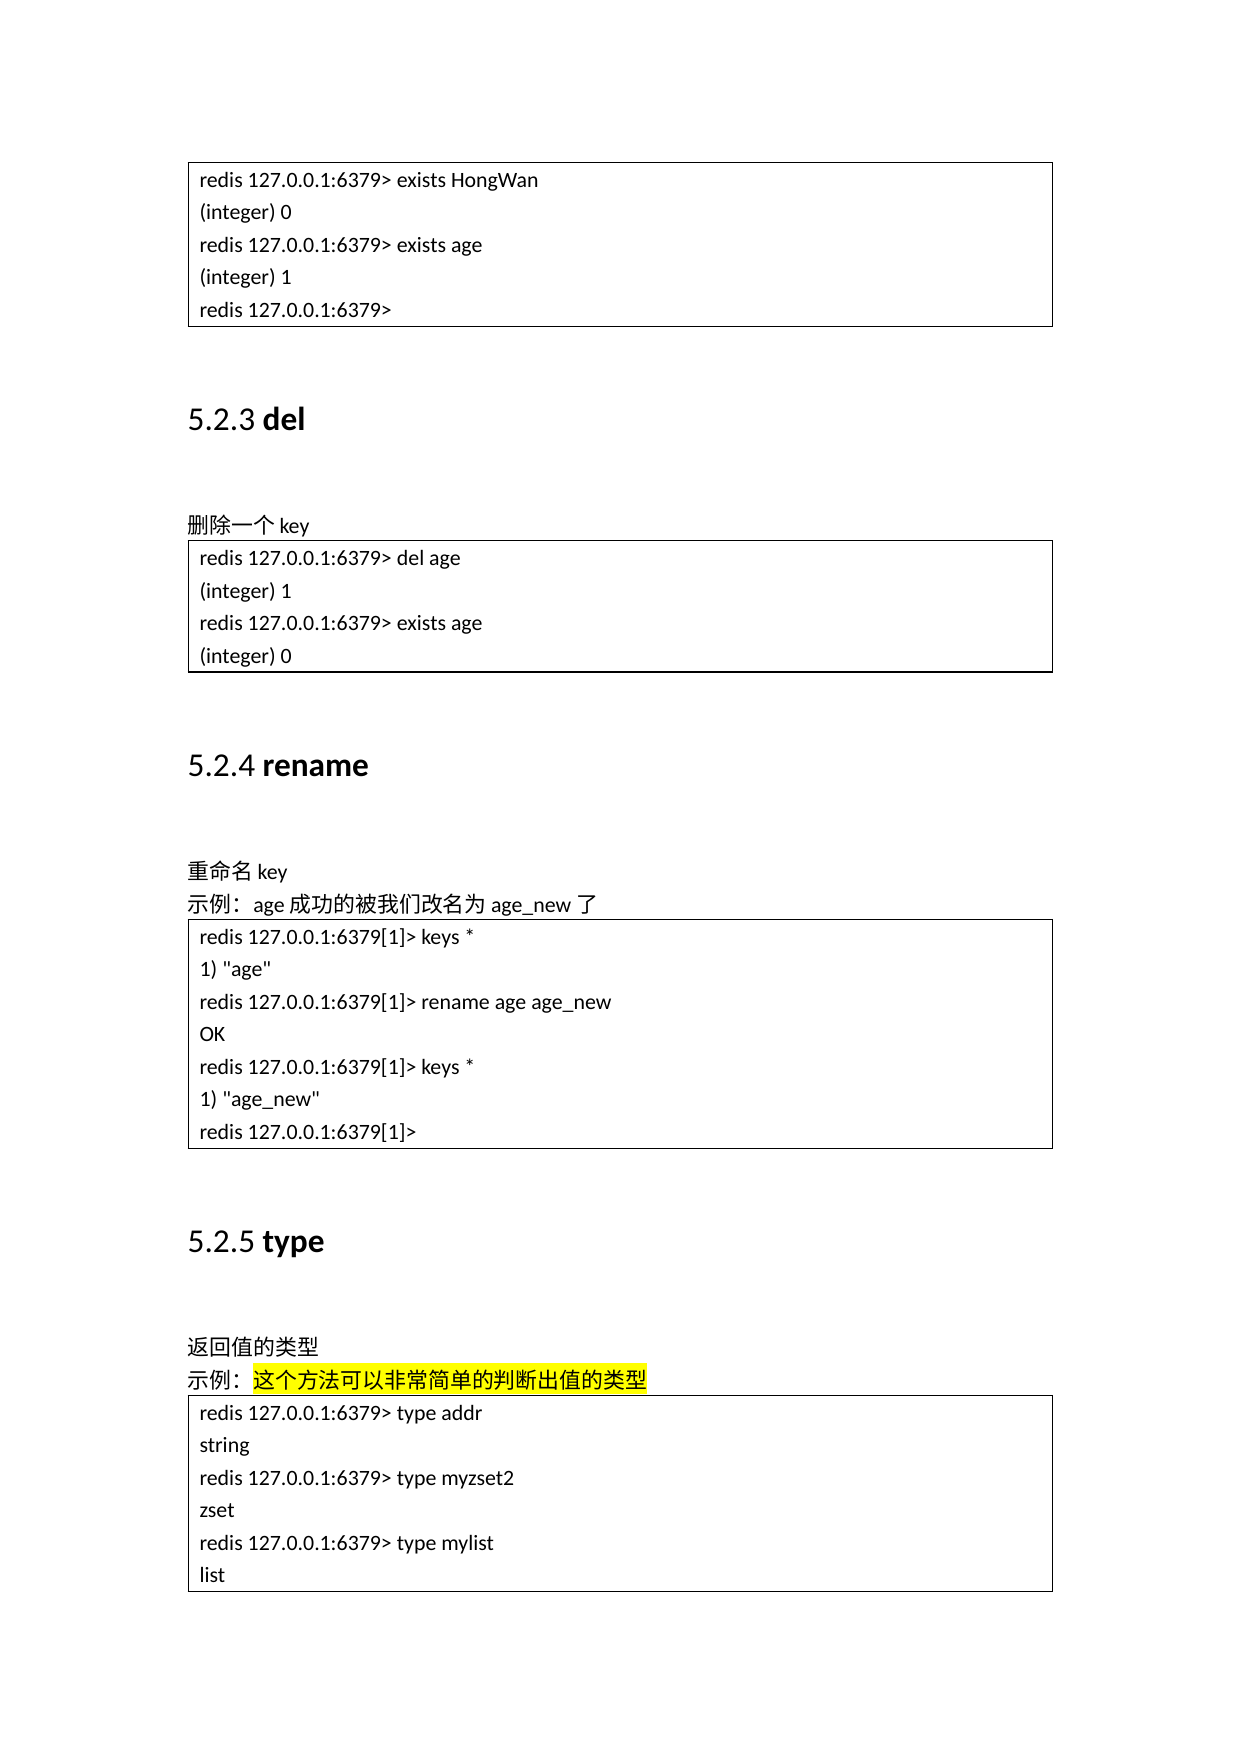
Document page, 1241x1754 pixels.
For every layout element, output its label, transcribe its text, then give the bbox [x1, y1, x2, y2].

subtitle type [187, 1208, 1053, 1273]
table_header redis 127.0.0.1:6379> del age (integer) 1 redis 127.0.0.1:6379> exists age (integer) 0 [189, 541, 1052, 671]
text 删除一个key [187, 508, 1053, 540]
subtitle rename [187, 732, 1053, 797]
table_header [189, 1396, 1052, 1591]
text 示例：这个方法可以非常简单的判断出值的类型 [187, 1362, 1053, 1395]
text 重命名key [187, 854, 1053, 886]
table_header redis 127.0.0.1:6379[1]> keys * 1) "age" redis 127.0.0.1:6379[1]> rename age age_new OK redis 127.0.0.1:6379[1]> keys * 1) "age_new" redis 127.0.0.1:6379[1]> [189, 920, 1052, 1147]
text 返回值的类型 [187, 1330, 1053, 1362]
text 示例：age 成功的被我们改名为age_new 了 [187, 886, 1053, 919]
table_header redis 127.0.0.1:6379> exists HongWan (integer) 0 redis 127.0.0.1:6379> exists age (integer) 1 redis 127.0.0.1:6379> [189, 163, 1052, 326]
subtitle del [187, 386, 1053, 451]
